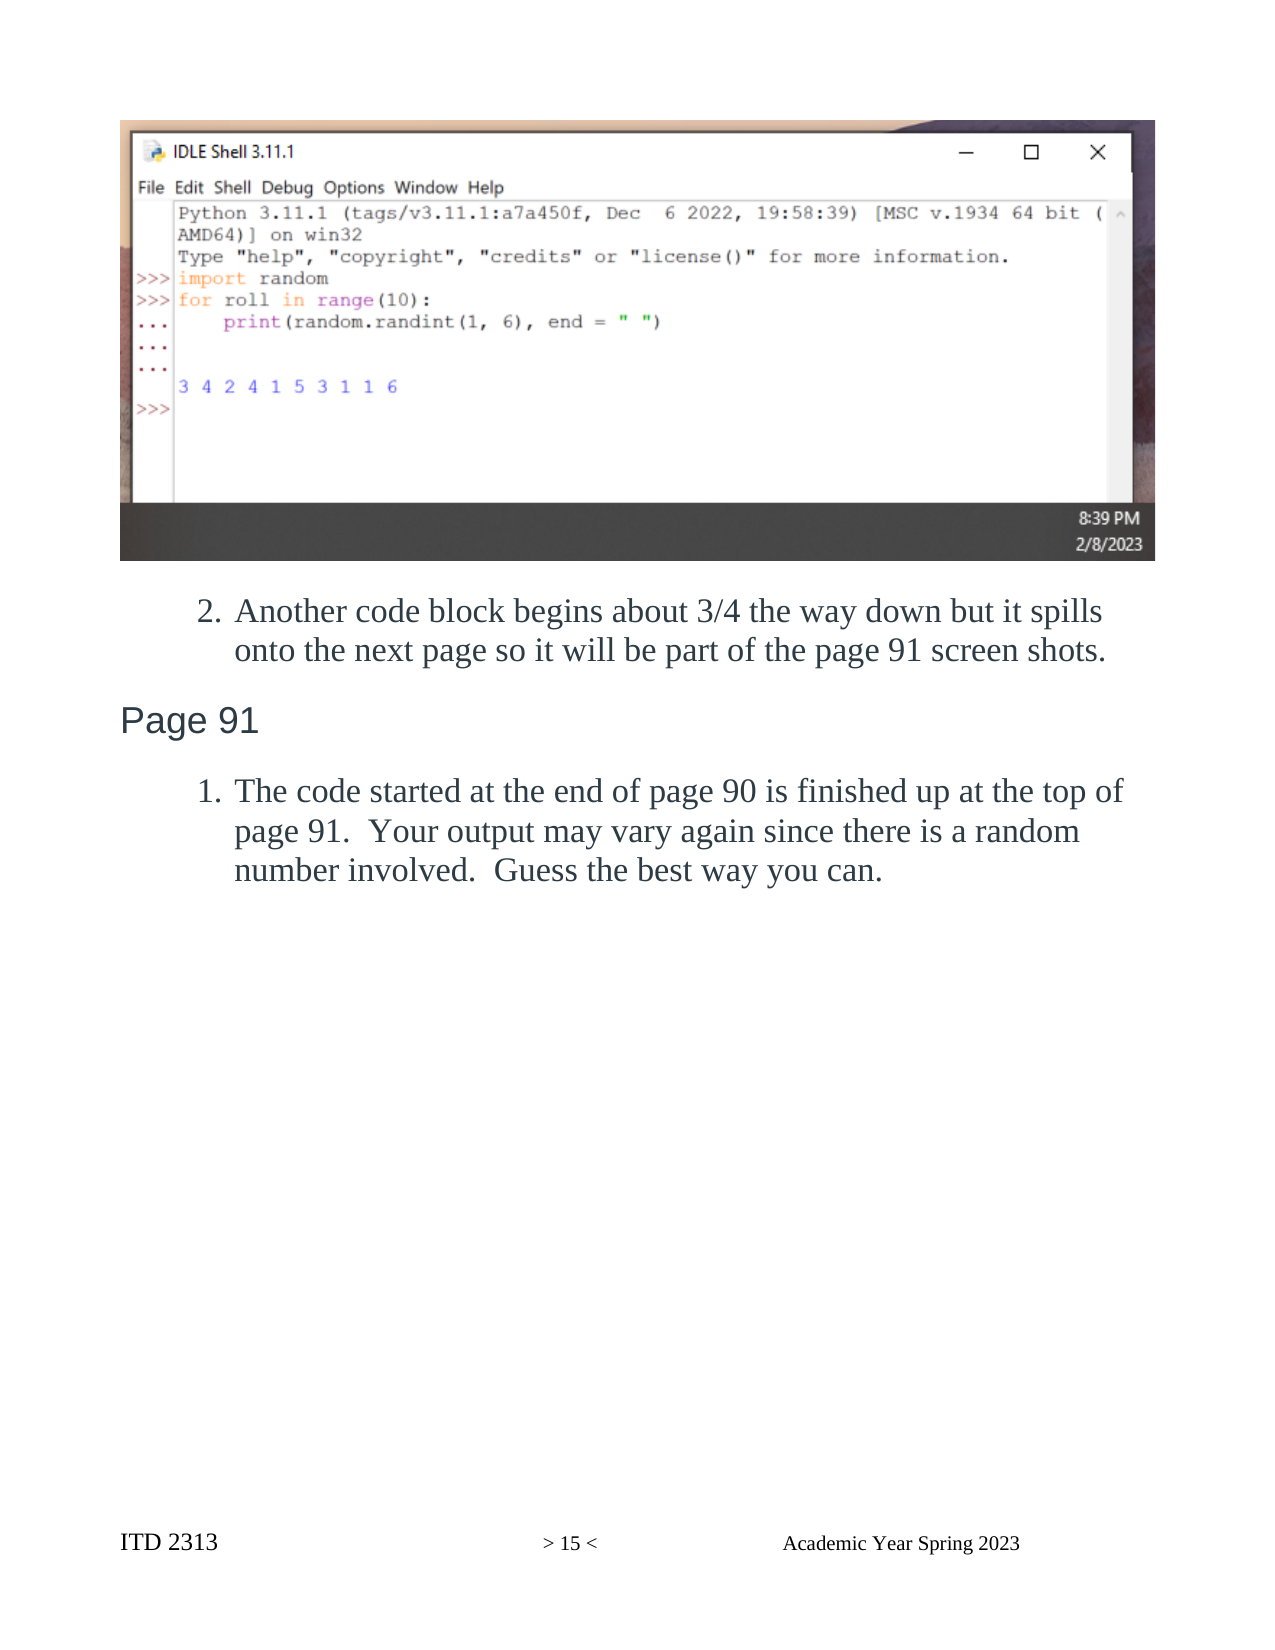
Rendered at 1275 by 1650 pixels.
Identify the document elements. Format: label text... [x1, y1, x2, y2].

list Another code block begins about 3/4 the way down but it spills onto the next page so it will be part of the page 91 screen shots. [197, 590, 1155, 669]
list The code started at the end of page 90 is finished up at the top of page 91. Your output may vary again since there is a random number involved. Guess the best way you can. [197, 770, 1155, 889]
picture [120, 120, 1155, 561]
subtitle Page 91 [120, 698, 1155, 741]
